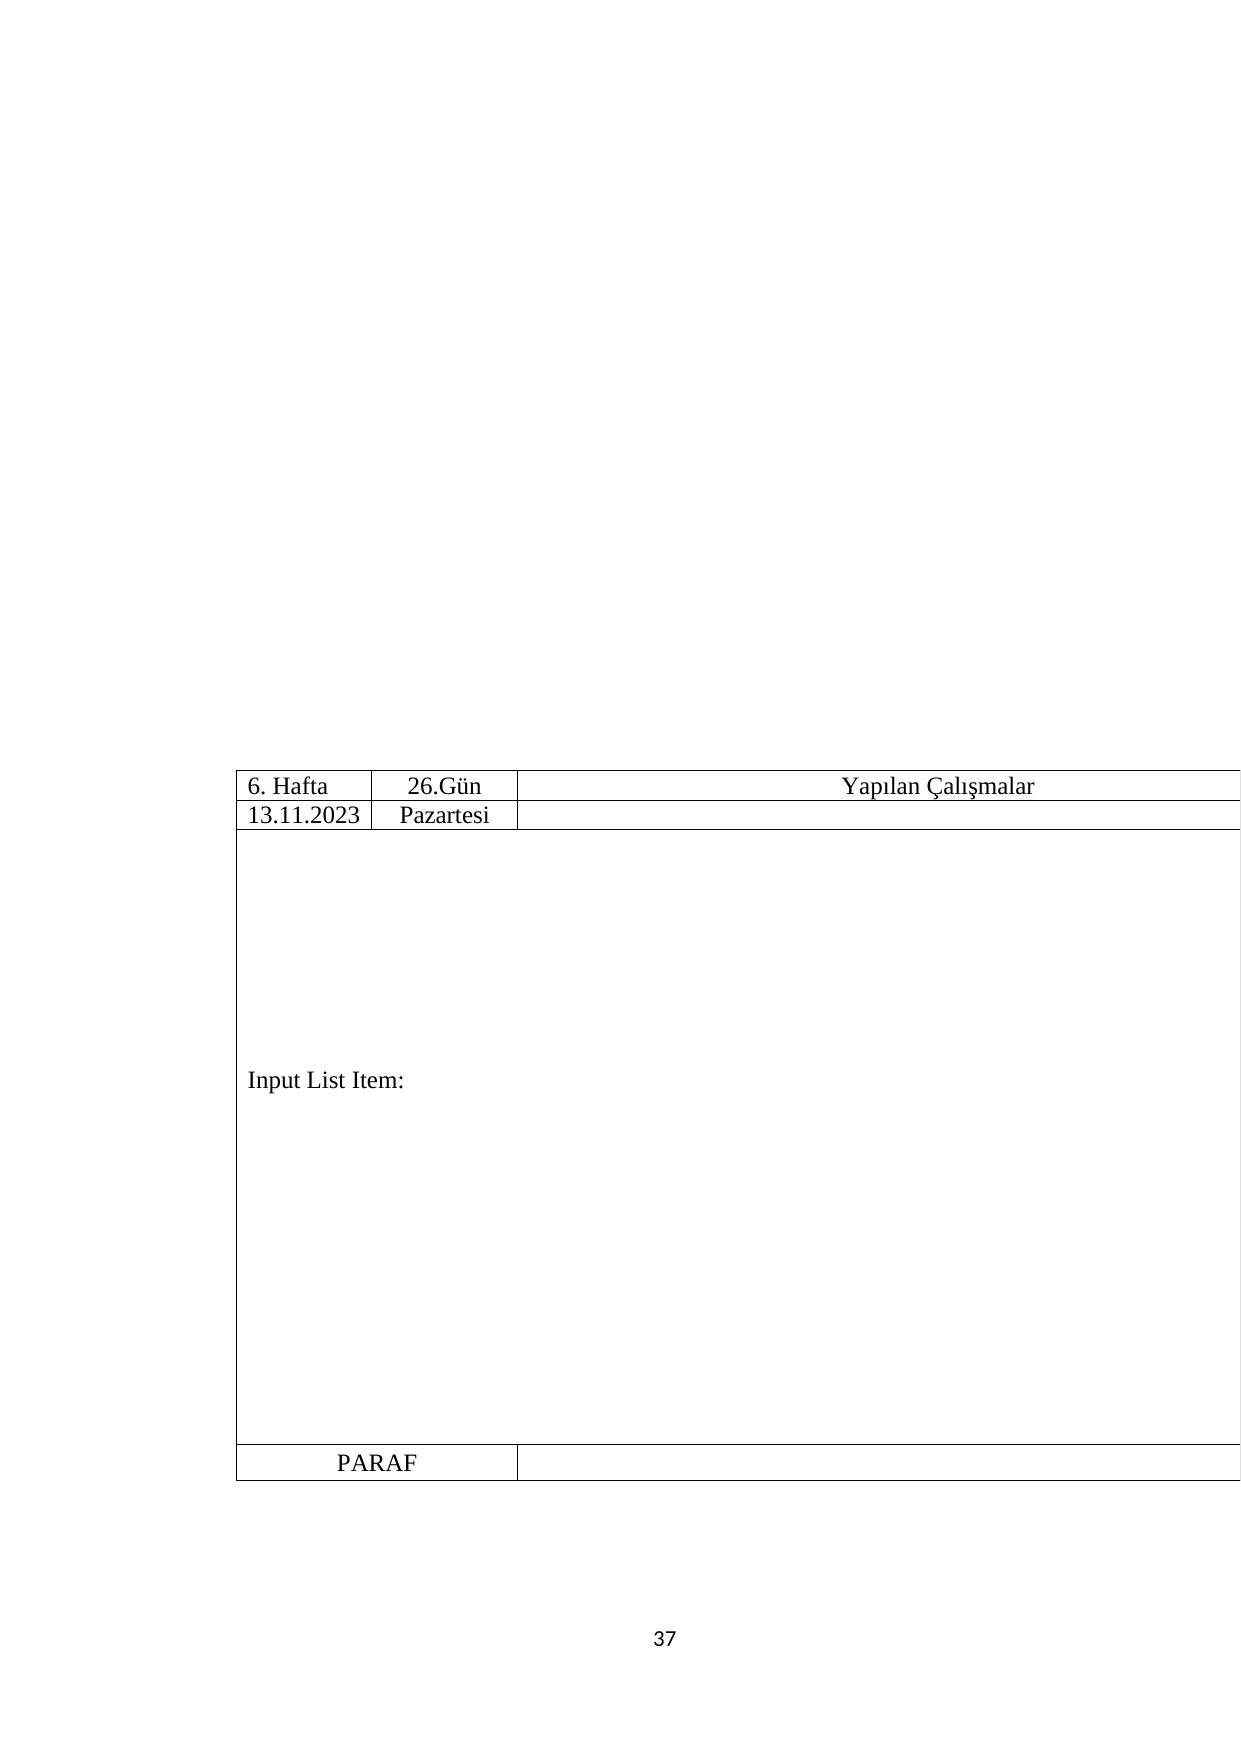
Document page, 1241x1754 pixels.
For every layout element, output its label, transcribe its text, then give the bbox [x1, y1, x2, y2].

table_cell Pazartesi [372, 801, 517, 829]
table_cell [518, 1445, 1240, 1479]
table_cell Input List Item: [237, 830, 1240, 1444]
table_cell PARAF [237, 1445, 517, 1479]
table_header 6. Hafta [237, 771, 371, 799]
table_cell 13.11.2023 [237, 801, 371, 829]
table_cell [518, 801, 1240, 829]
table_header Yapılan Çalışmalar [518, 771, 1240, 799]
table_header 26.Gün [372, 771, 517, 799]
